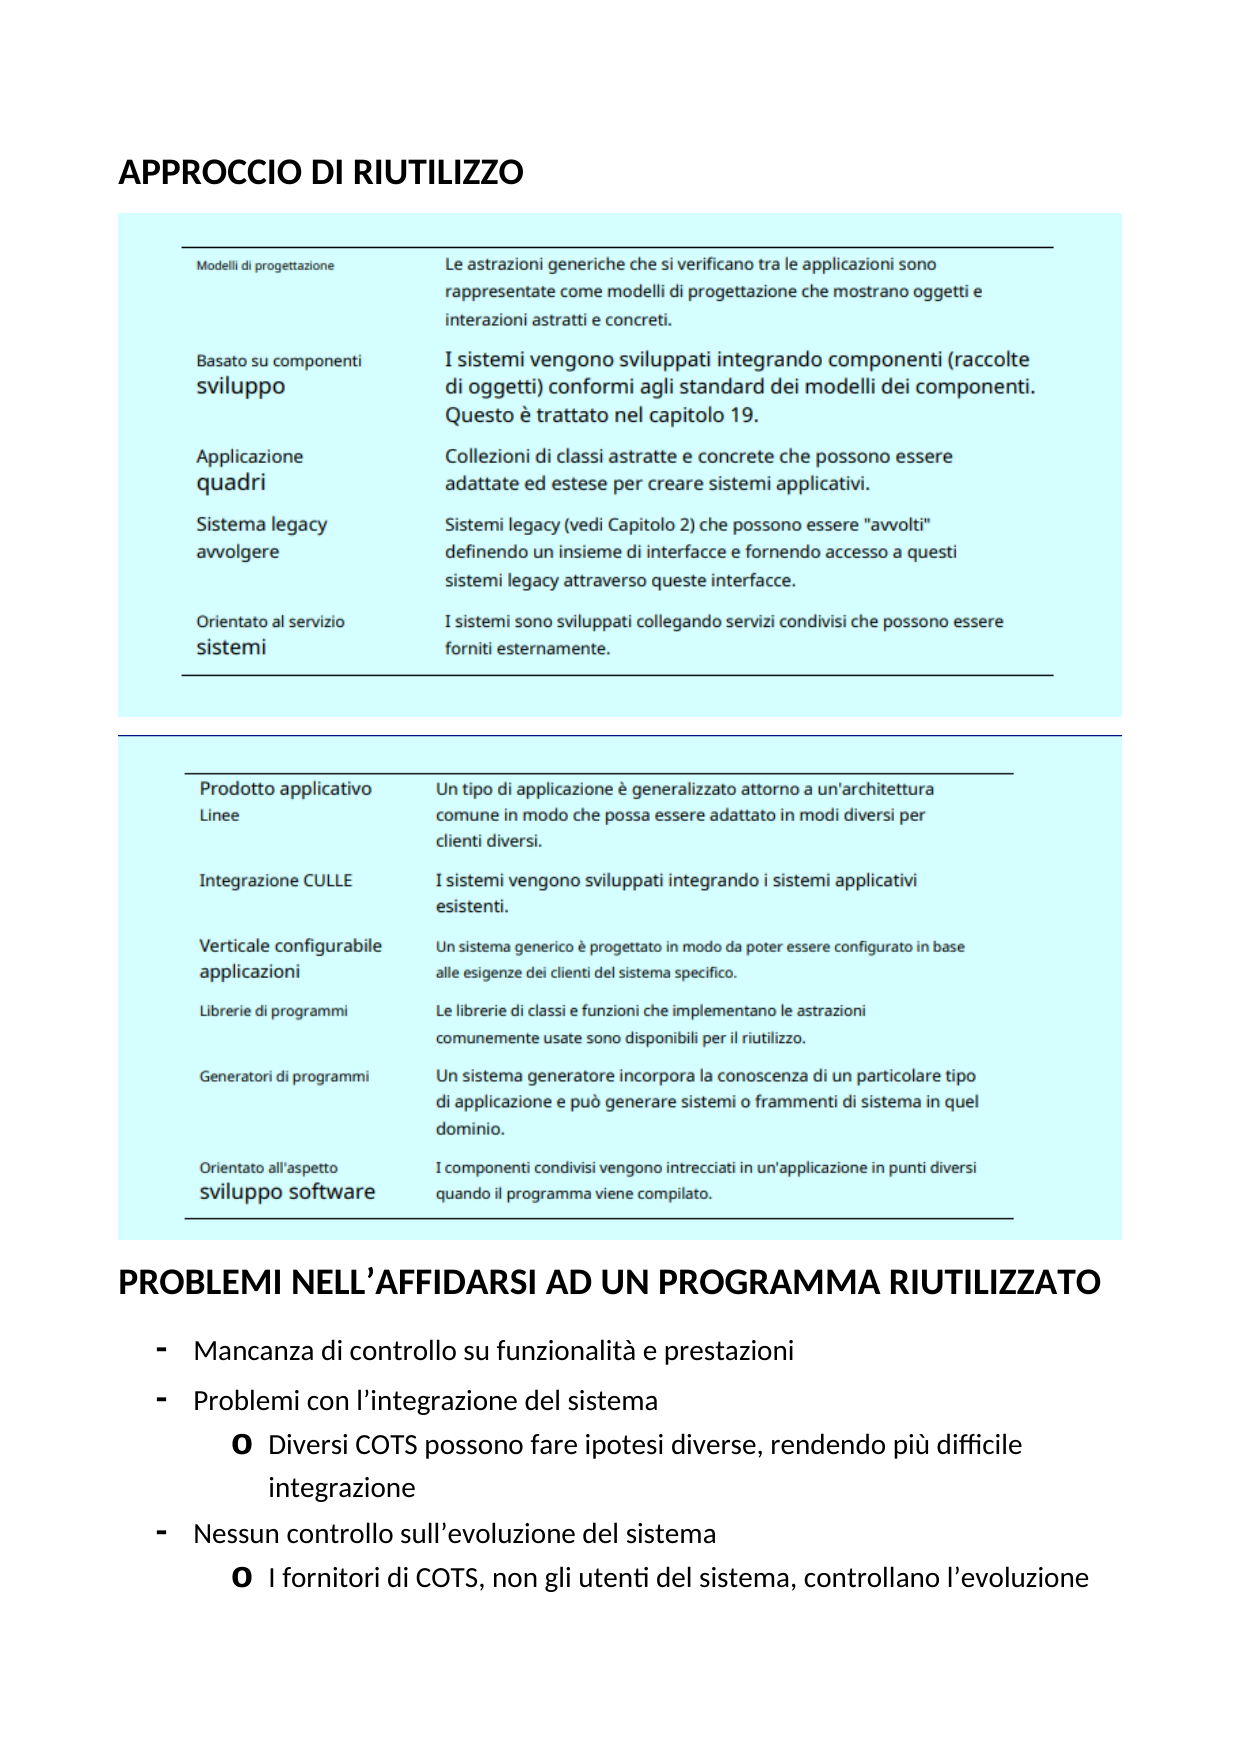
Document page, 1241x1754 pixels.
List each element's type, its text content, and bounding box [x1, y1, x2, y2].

list Problemi con l’integrazione del sistema [156, 1374, 1122, 1420]
picture [118, 735, 1123, 1240]
list Nessun controllo sull’evoluzione del sistema [156, 1507, 1122, 1553]
picture [118, 213, 1123, 717]
list Mancanza di controllo su funzionalità e prestazioni [156, 1324, 1122, 1370]
list I fornitori di COTS, non gli utenti del sistema, controllano l’evoluzione [231, 1557, 1122, 1599]
text APPROCCIO DI RIUTILIZZO [118, 148, 1122, 193]
text PROBLEMI NELL’AFFIDARSI AD UN PROGRAMMA RIUTILIZZATO [118, 1258, 1122, 1304]
list Diversi COTS possono fare ipotesi diverse, rendendo più difficile integrazione [231, 1423, 1122, 1504]
